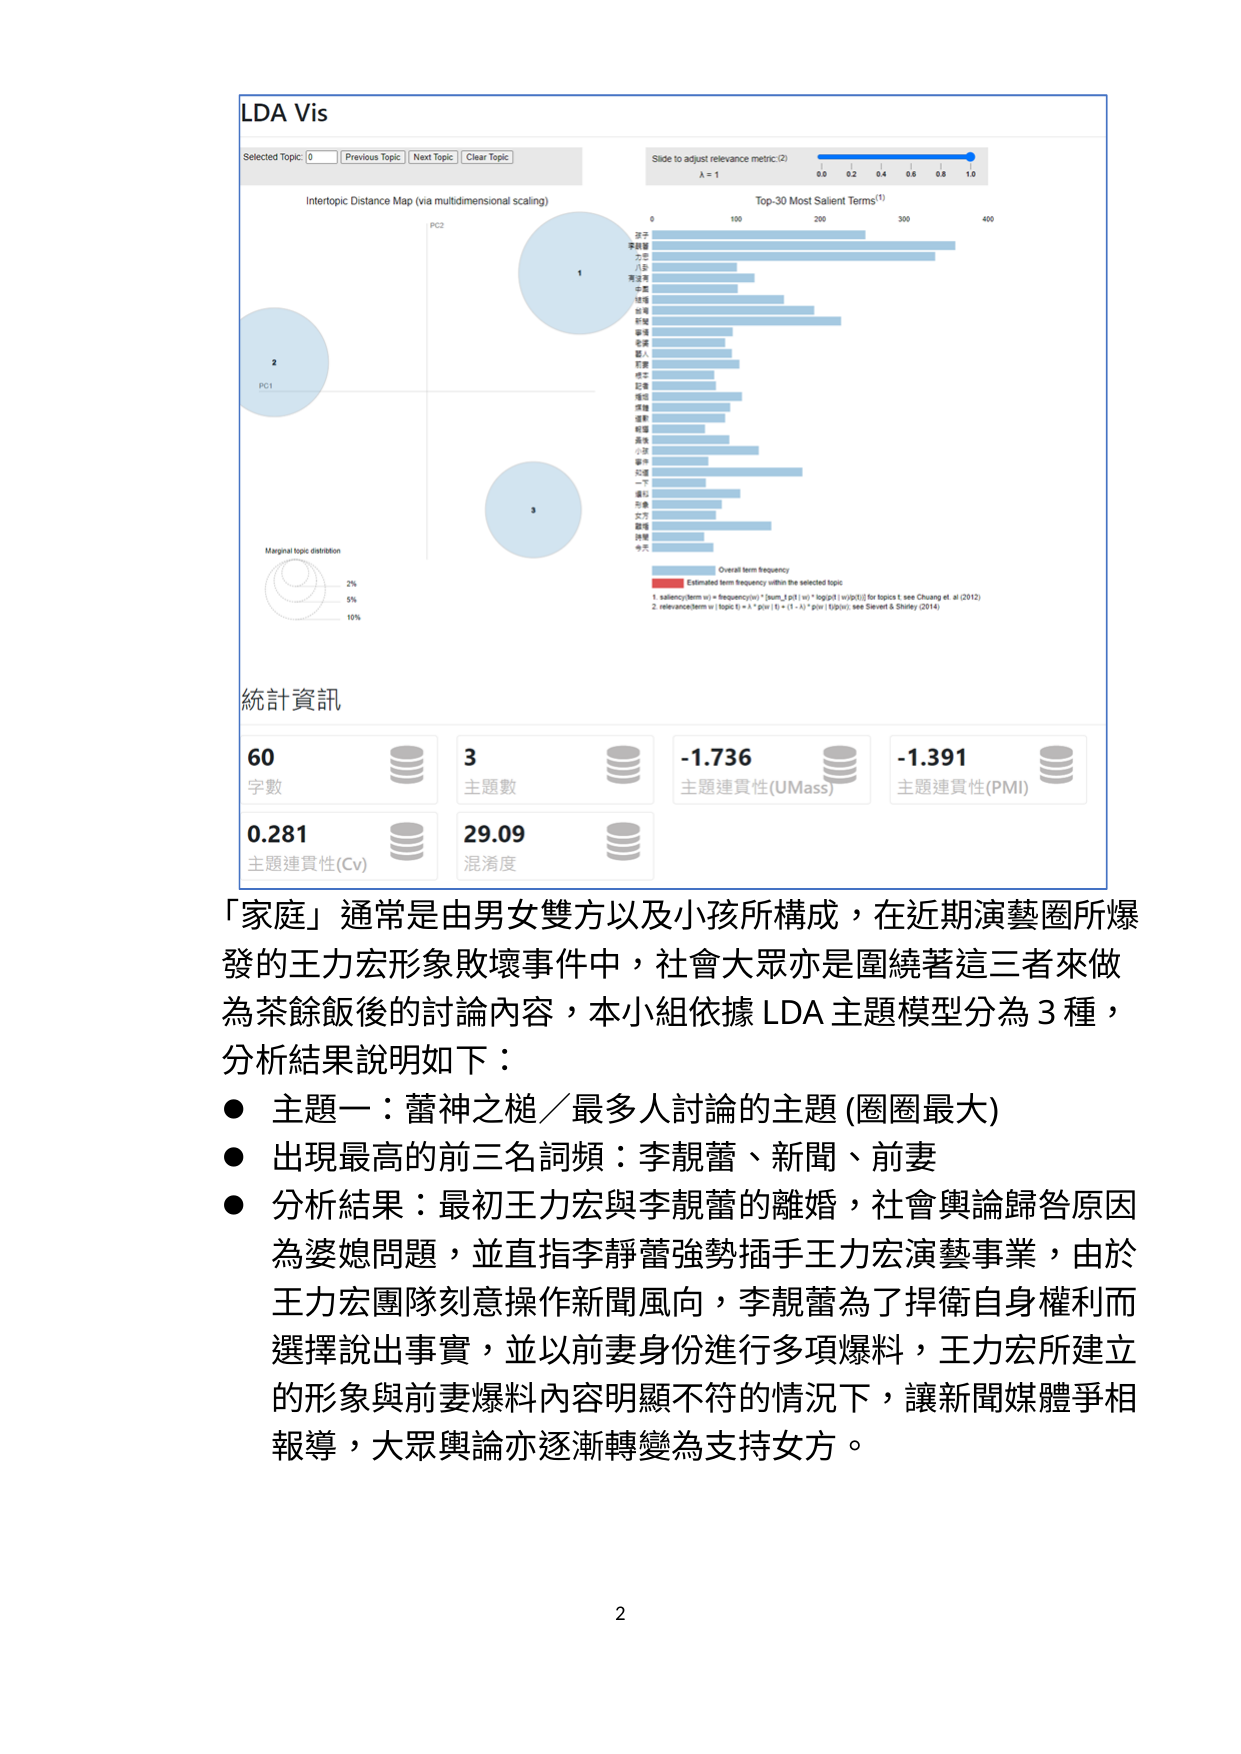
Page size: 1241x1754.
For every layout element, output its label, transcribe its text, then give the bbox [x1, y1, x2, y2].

list 出現最高的前三名詞頻：李靚蕾、新聞、前妻 [221, 1131, 1152, 1179]
list 分析結果：最初王力宏與李靚蕾的離婚，社會輿論歸咎原因為婆媳問題，並直指李靜蕾強勢插手王力宏演藝事業，由於王力宏團隊刻意操作新聞風向，李靚蕾為了捍衛自身權利而選擇說出事實，並以前妻身份進行多項爆料，王力宏所建立的形象與前妻爆料內容明顯不符的情況下，讓新聞媒體爭相報導，大眾輿論亦逐漸轉變為支持女方。 [221, 1179, 1152, 1468]
picture [238, 94, 1108, 890]
list 主題一：蕾神之槌／最多人討論的主題 (圈圈最大) [221, 1082, 1152, 1131]
list 「家庭」通常是由男女雙方以及小孩所構成，在近期演藝圈所爆發的王力宏形象敗壞事件中，社會大眾亦是圍繞著這三者來做為茶餘飯後的討論內容，本小組依據LDA主題模型分為3種，分析結果說明如下： [206, 889, 1152, 1082]
